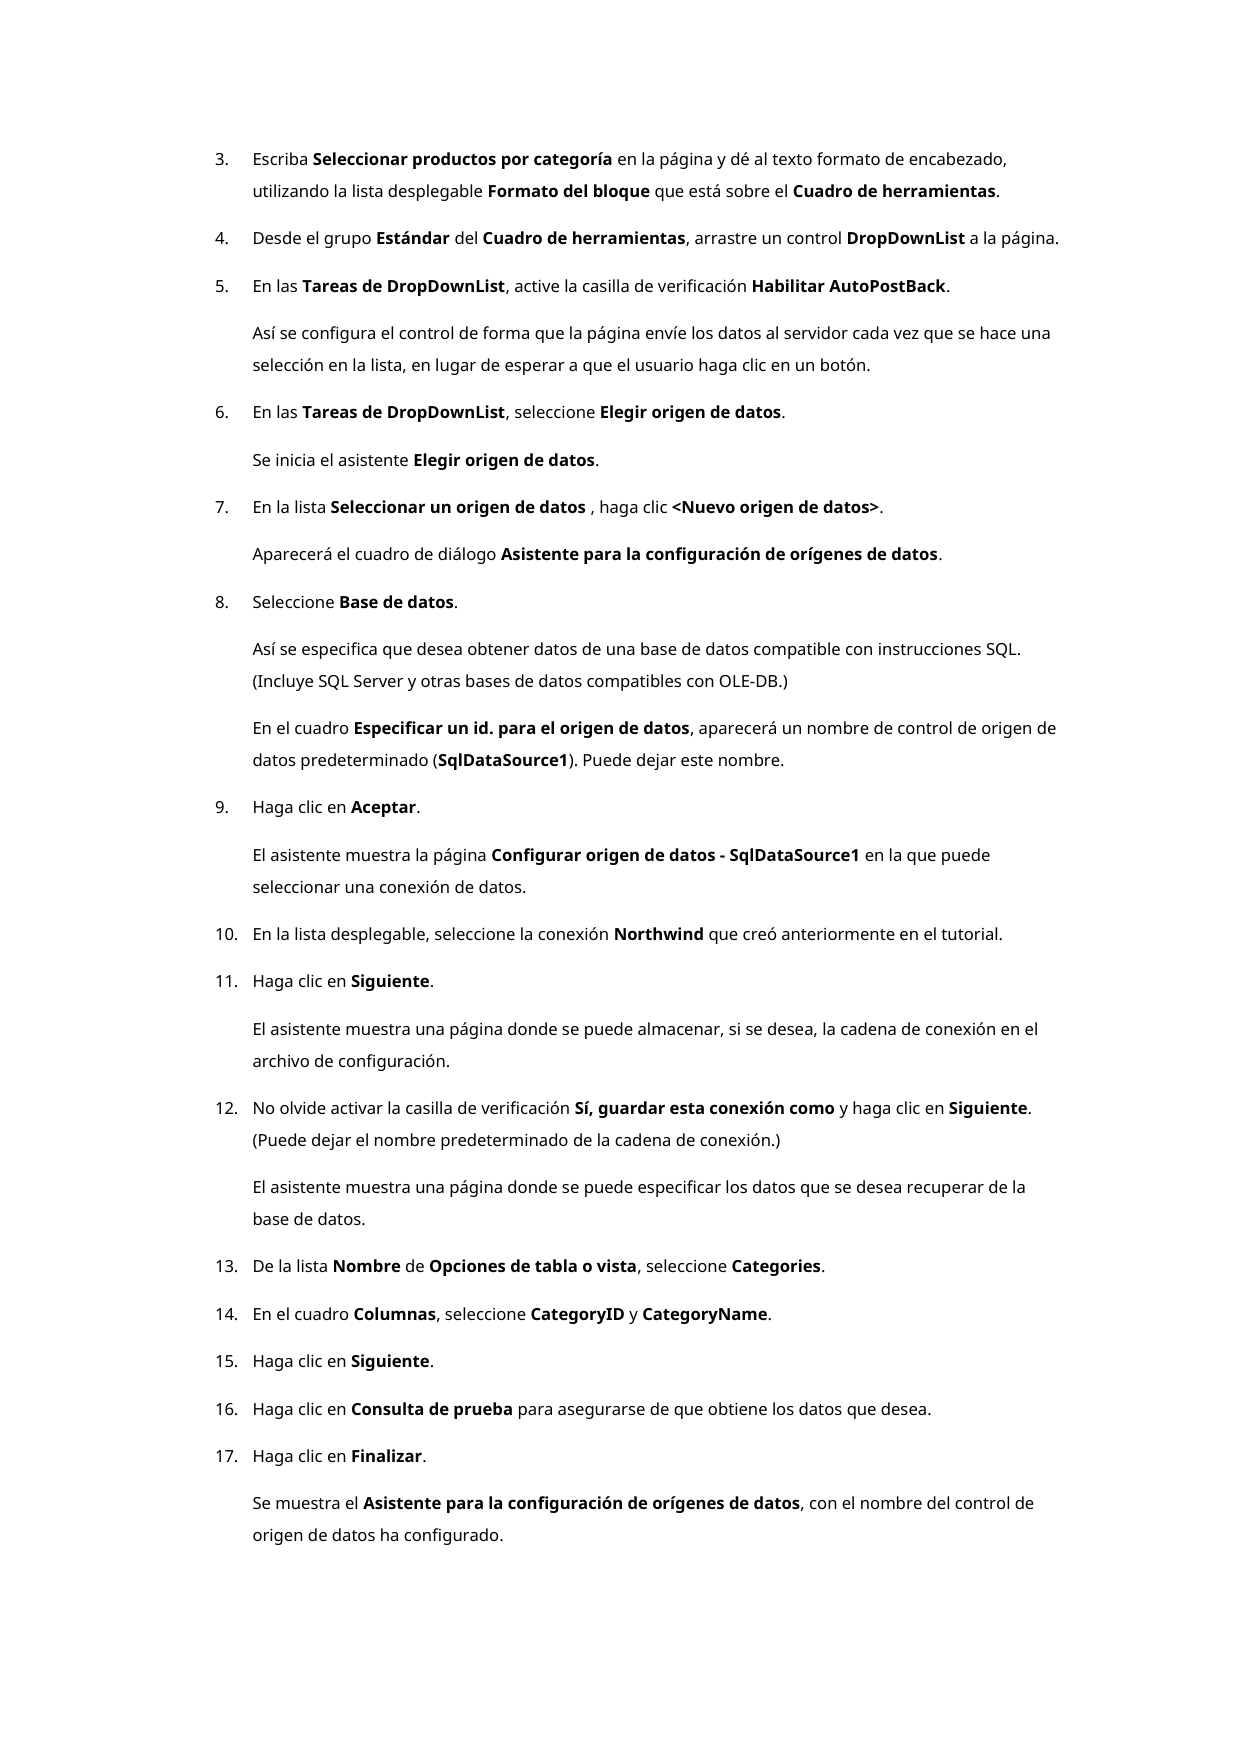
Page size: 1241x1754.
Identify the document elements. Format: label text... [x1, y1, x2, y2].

list De la lista Nombre de Opciones de tabla o vista, seleccione Categories. [215, 1255, 1063, 1278]
list Escriba Seleccionar productos por categoría en la página y dé al texto formato de encabezado, utilizando la lista desplegable Formato del bloque que está sobre el Cuadro de herramientas. [215, 148, 1063, 202]
list En la lista desplegable, seleccione la conexión Northwind que creó anteriormente en el tutorial. [215, 923, 1063, 945]
list En el cuadro Columnas, seleccione CategoryID y CategoryName. [215, 1302, 1063, 1325]
text En el cuadro Especificar un id. para el origen de datos, aparecerá un nombre de control de origen de datos predeterminado (SqlDataSource1). Puede dejar este nombre. [252, 717, 1063, 771]
text Se muestra el Asistente para la configuración de orígenes de datos, con el nombre del control de origen de datos ha configurado. [252, 1492, 1063, 1546]
list En las Tareas de DropDownList, active la casilla de verificación Habilitar AutoPostBack. [215, 274, 1063, 297]
text Se inicia el asistente Elegir origen de datos. [252, 448, 1063, 471]
text Así se configura el control de forma que la página envíe los datos al servidor cada vez que se hace una selección en la lista, en lugar de esperar a que el usuario haga clic en un botón. [252, 322, 1063, 376]
list En la lista Seleccionar un origen de datos , haga clic <Nuevo origen de datos>. [215, 496, 1063, 518]
list Haga clic en Consulta de prueba para asegurarse de que obtiene los datos que desea. [215, 1397, 1063, 1420]
text El asistente muestra una página donde se puede especificar los datos que se desea recuperar de la base de datos. [252, 1176, 1063, 1230]
text Así se especifica que desea obtener datos de una base de datos compatible con instrucciones SQL. (Incluye SQL Server y otras bases de datos compatibles con OLE-DB.) [252, 638, 1063, 692]
list Desde el grupo Estándar del Cuadro de herramientas, arrastre un control DropDownList a la página. [215, 227, 1063, 249]
list Haga clic en Siguiente. [215, 1350, 1063, 1372]
list Haga clic en Siguiente. [215, 970, 1063, 993]
text El asistente muestra una página donde se puede almacenar, si se desea, la cadena de conexión en el archivo de configuración. [252, 1017, 1063, 1072]
list En las Tareas de DropDownList, seleccione Elegir origen de datos. [215, 401, 1063, 423]
text El asistente muestra la página Configurar origen de datos - SqlDataSource1 en la que puede seleccionar una conexión de datos. [252, 843, 1063, 898]
list No olvide activar la casilla de verificación Sí, guardar esta conexión como y haga clic en Siguiente. (Puede dejar el nombre predeterminado de la cadena de conexión.) [215, 1097, 1063, 1151]
list Seleccione Base de datos. [215, 590, 1063, 613]
list Haga clic en Finalizar. [215, 1444, 1063, 1467]
list Haga clic en Aceptar. [215, 796, 1063, 819]
text Aparecerá el cuadro de diálogo Asistente para la configuración de orígenes de datos. [252, 543, 1063, 566]
